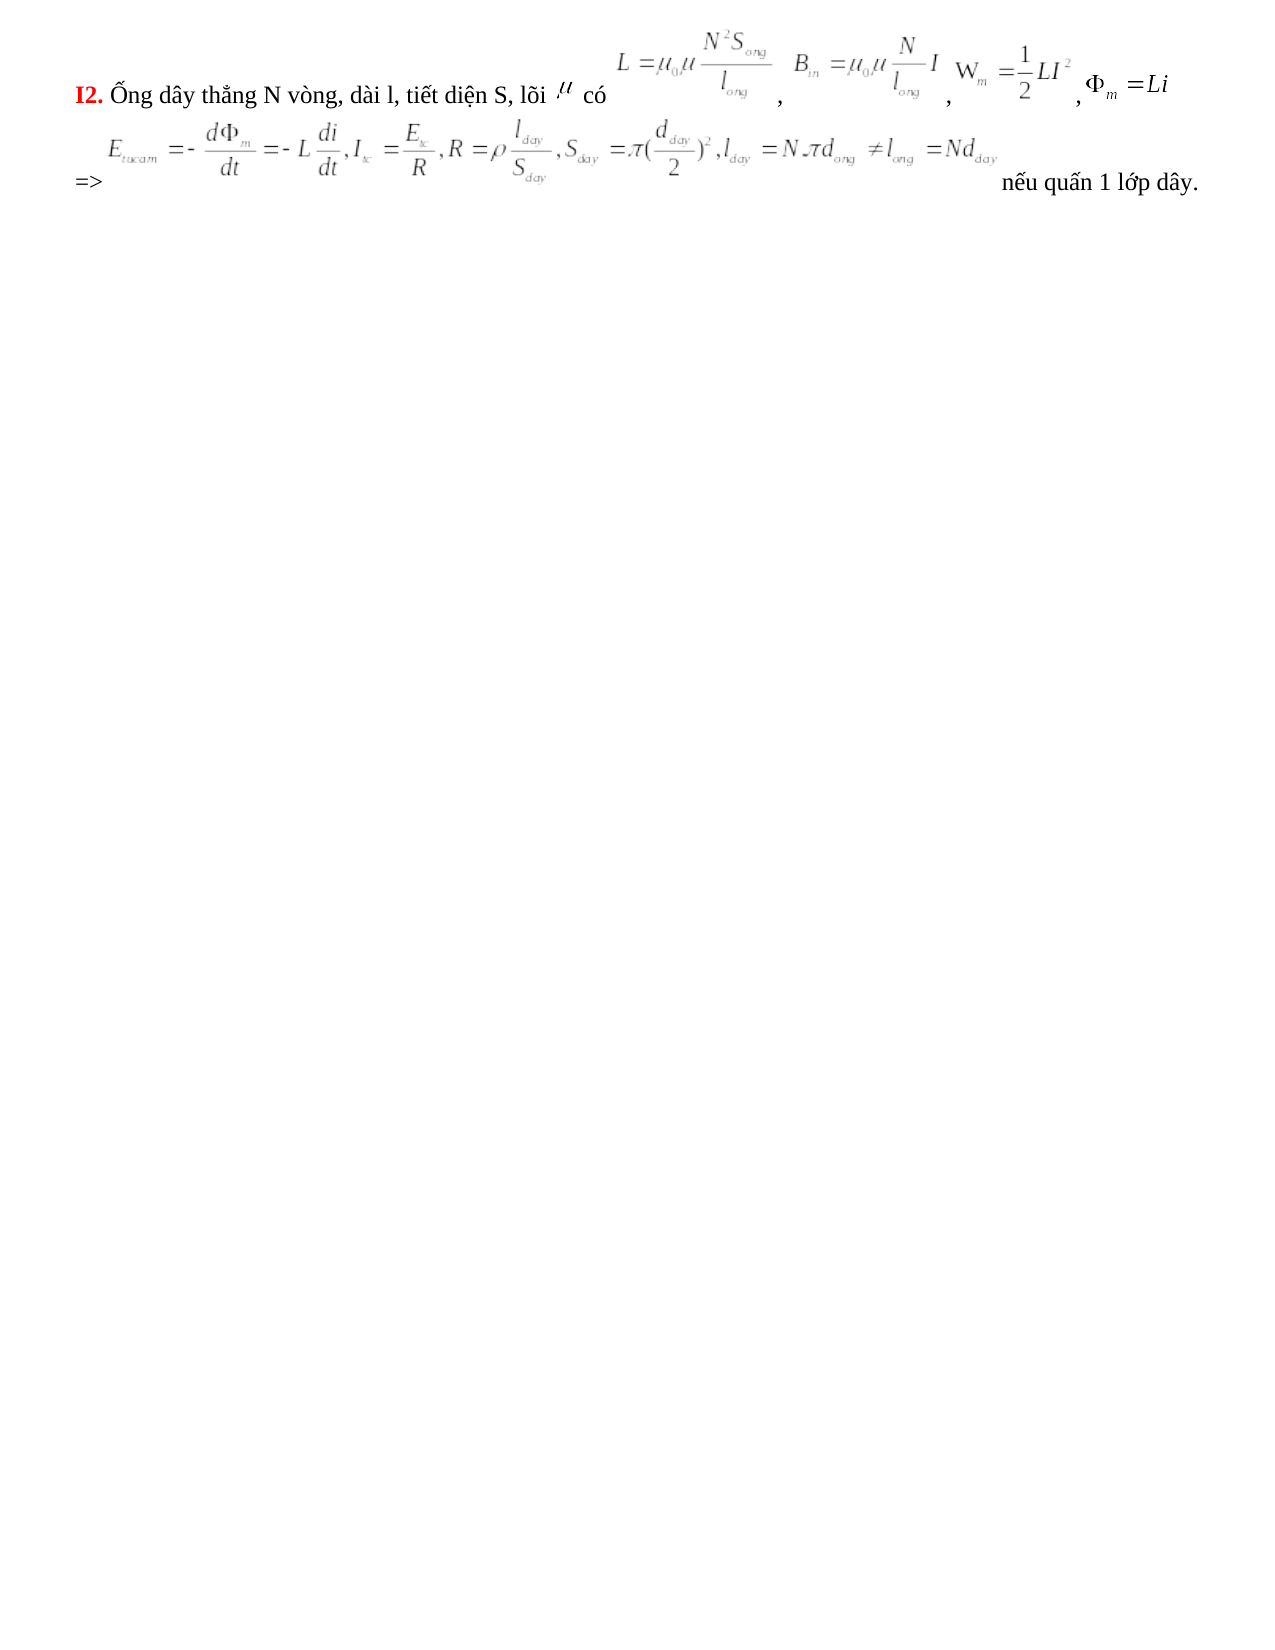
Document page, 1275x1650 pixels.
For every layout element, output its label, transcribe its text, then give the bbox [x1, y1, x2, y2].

text I2. Ống dây thẳng N vòng, dài l, tiết diện S, lõi có , ,,=>nếu quấn 1 lớp dây. [75, 24, 1200, 195]
